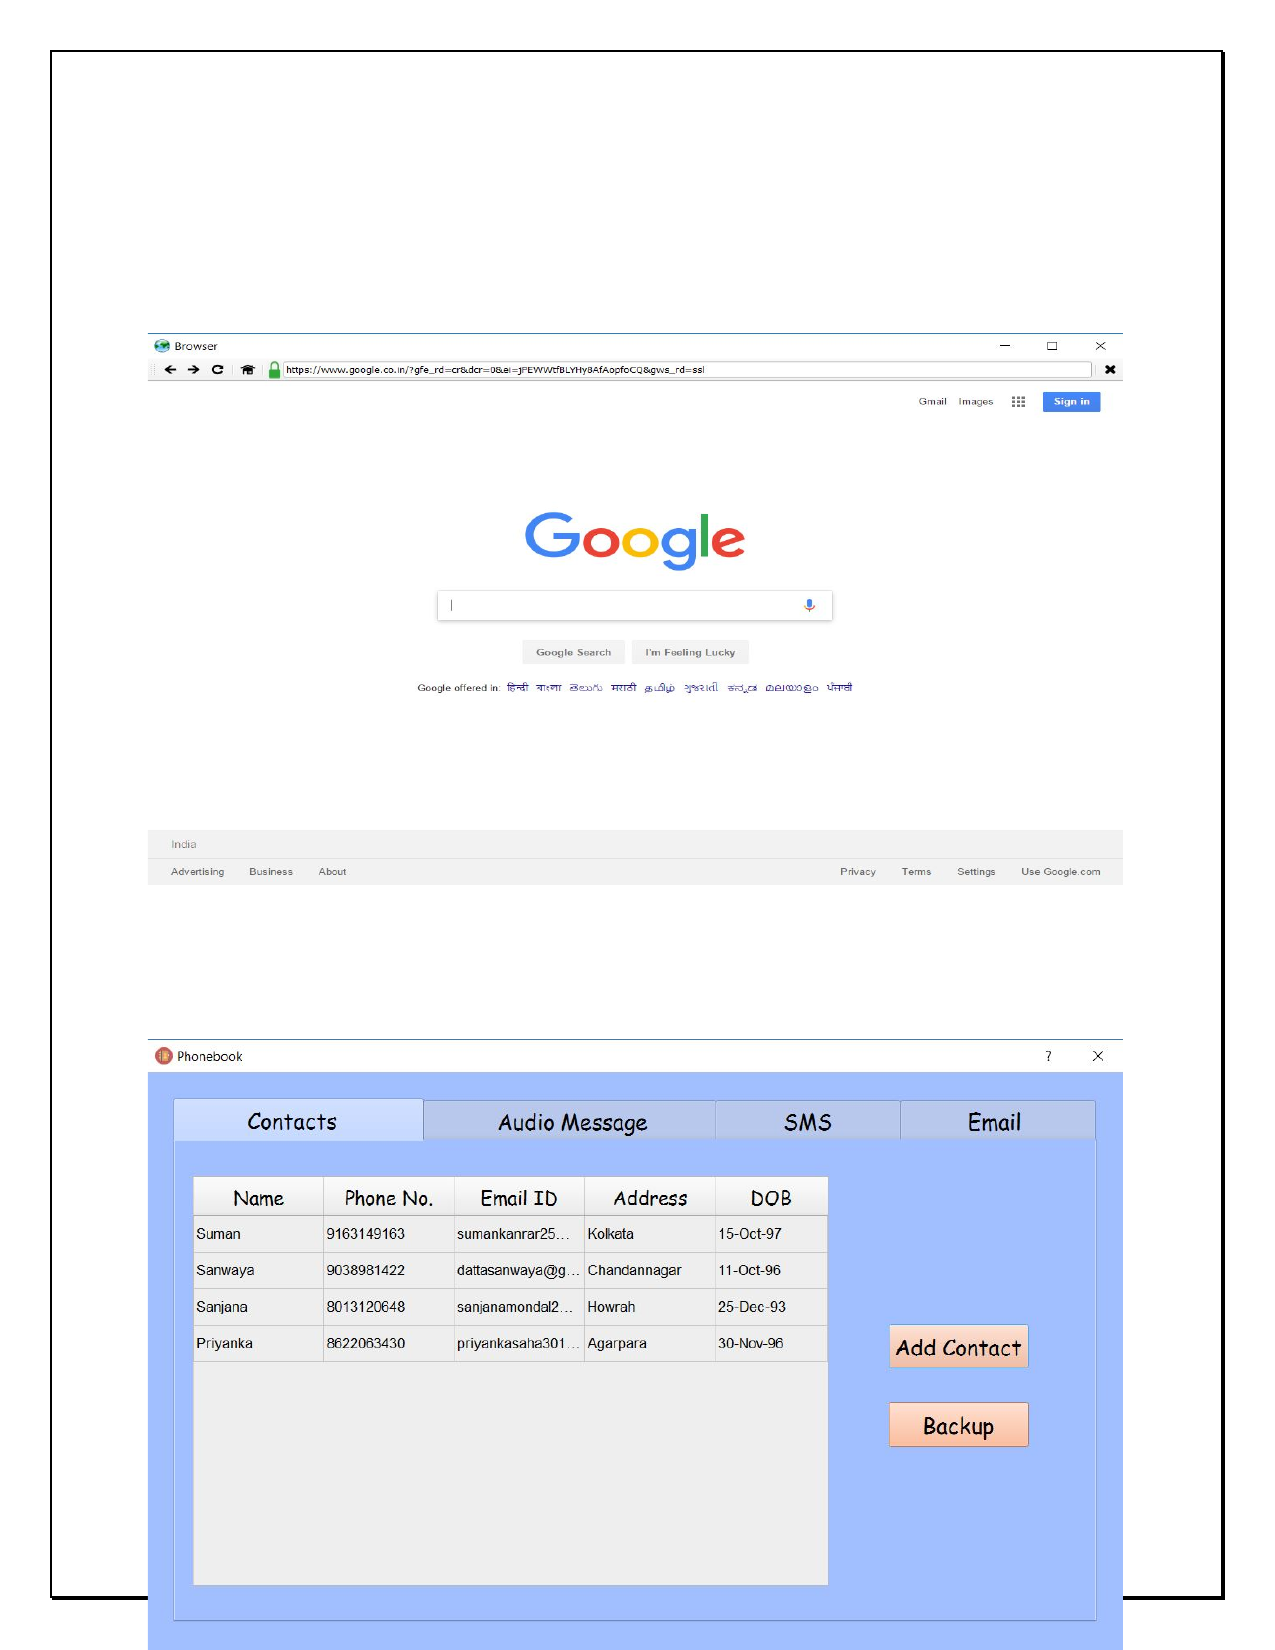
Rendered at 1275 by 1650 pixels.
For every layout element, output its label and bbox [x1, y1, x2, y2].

picture [147, 333, 1123, 885]
picture [147, 1039, 1123, 1650]
